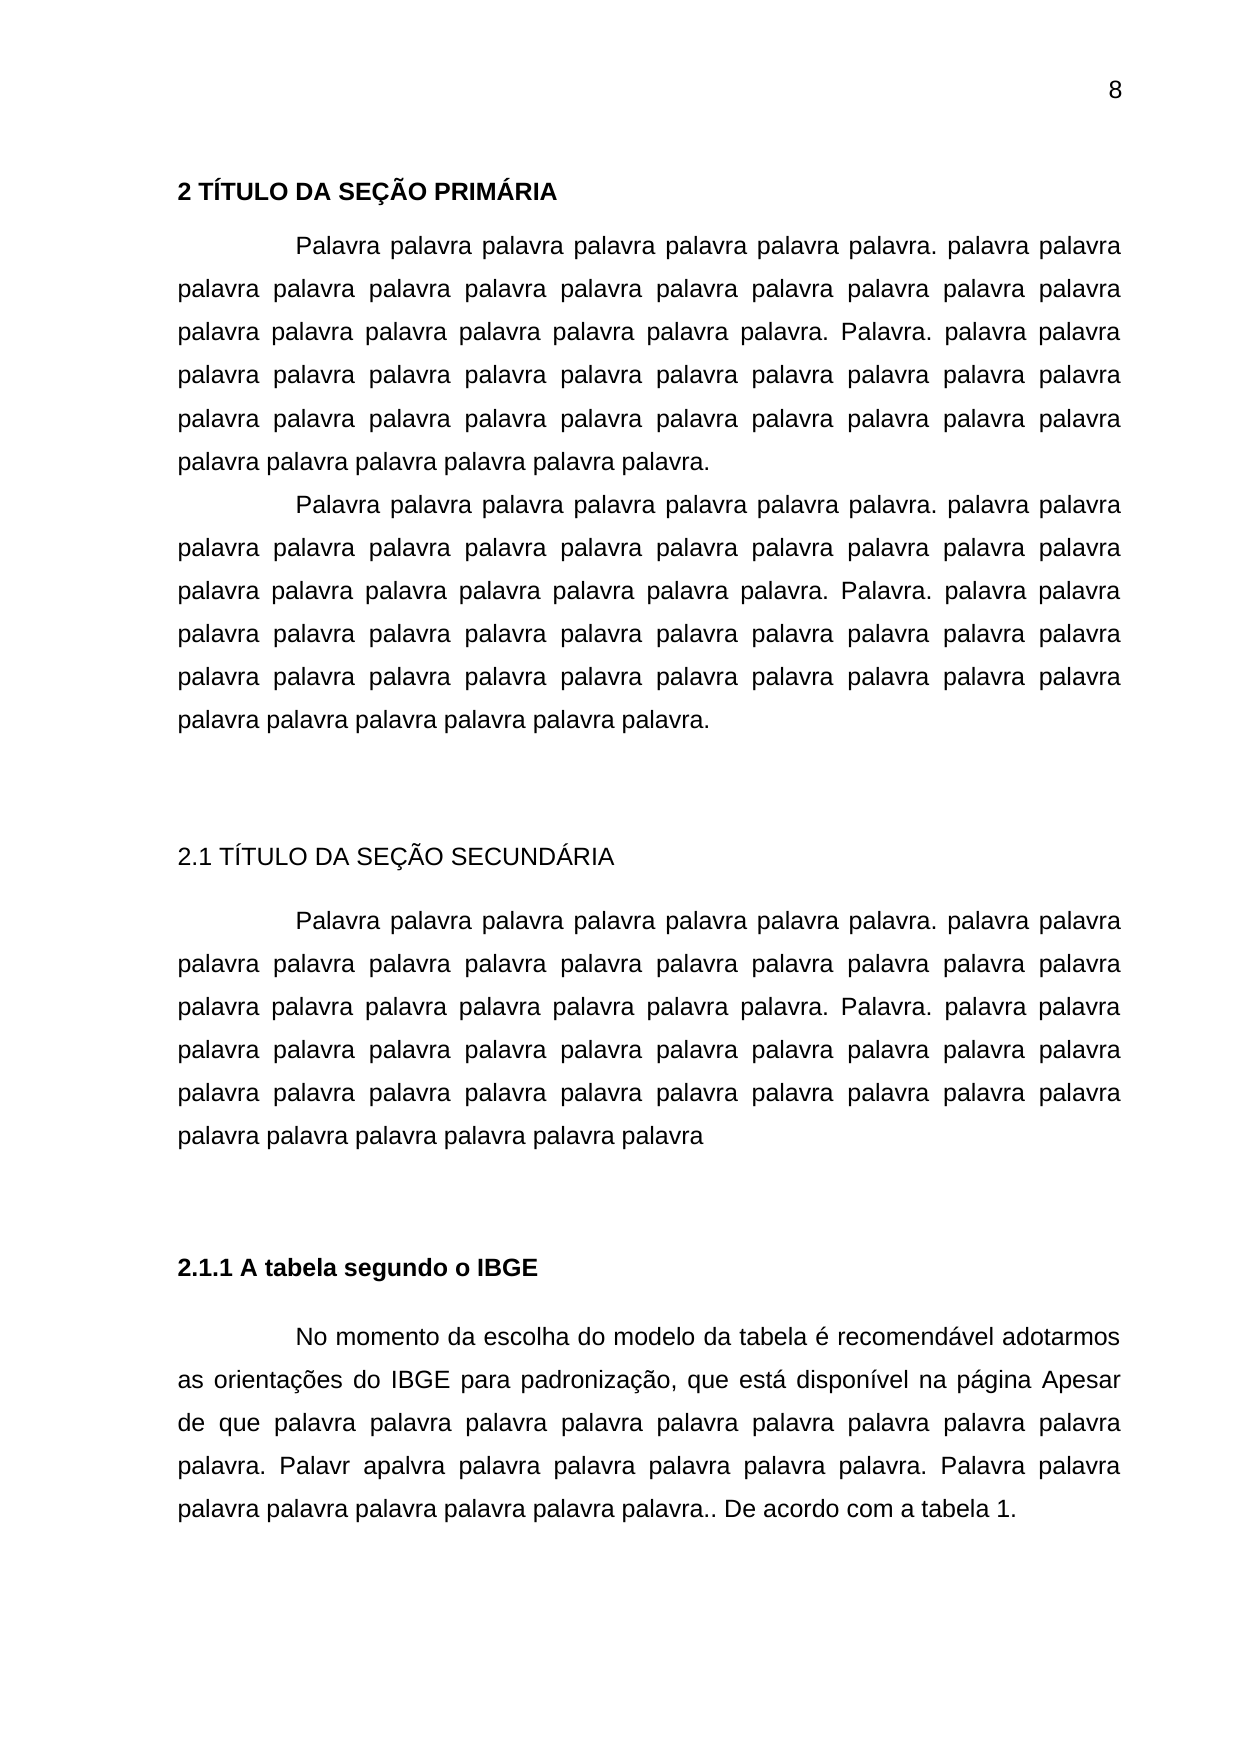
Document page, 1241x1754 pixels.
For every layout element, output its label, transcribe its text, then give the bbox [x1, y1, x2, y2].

subtitle 2.1.1 A tabela segundo o IBGE [177, 1253, 1122, 1282]
text Palavra palavra palavra palavra palavra palavra palavra. palavra palavra palavra palavra palavra palavra palavra palavra palavra palavra palavra palavra palavra palavra palavra palavra palavra palavra palavra. Palavra. palavra palavra palavra palavra palavra palavra palavra palavra palavra palavra palavra palavra palavra palavra palavra palavra palavra palavra palavra palavra palavra palavra palavra palavra palavra palavra palavra palavra. [177, 490, 1122, 734]
text No momento da escolha do modelo da tabela é recomendável adotarmos as orientações do IBGE para padronização, que está disponível na página Apesar de que palavra palavra palavra palavra palavra palavra palavra palavra palavra palavra. Palavr apalvra palavra palavra palavra palavra palavra. Palavra palavra palavra palavra palavra palavra palavra palavra.. De acordo com a tabela 1. [177, 1321, 1122, 1523]
subtitle 2 TÍTULO DA SEÇÃO PRIMÁRIA [177, 177, 1122, 206]
text Palavra palavra palavra palavra palavra palavra palavra. palavra palavra palavra palavra palavra palavra palavra palavra palavra palavra palavra palavra palavra palavra palavra palavra palavra palavra palavra. Palavra. palavra palavra palavra palavra palavra palavra palavra palavra palavra palavra palavra palavra palavra palavra palavra palavra palavra palavra palavra palavra palavra palavra palavra palavra palavra palavra palavra palavra. [177, 231, 1122, 475]
text Palavra palavra palavra palavra palavra palavra palavra. palavra palavra palavra palavra palavra palavra palavra palavra palavra palavra palavra palavra palavra palavra palavra palavra palavra palavra palavra. Palavra. palavra palavra palavra palavra palavra palavra palavra palavra palavra palavra palavra palavra palavra palavra palavra palavra palavra palavra palavra palavra palavra palavra palavra palavra palavra palavra palavra palavra [177, 906, 1122, 1150]
text 2.1 TÍTULO DA SEÇÃO SECUNDÁRIA [177, 842, 1122, 870]
